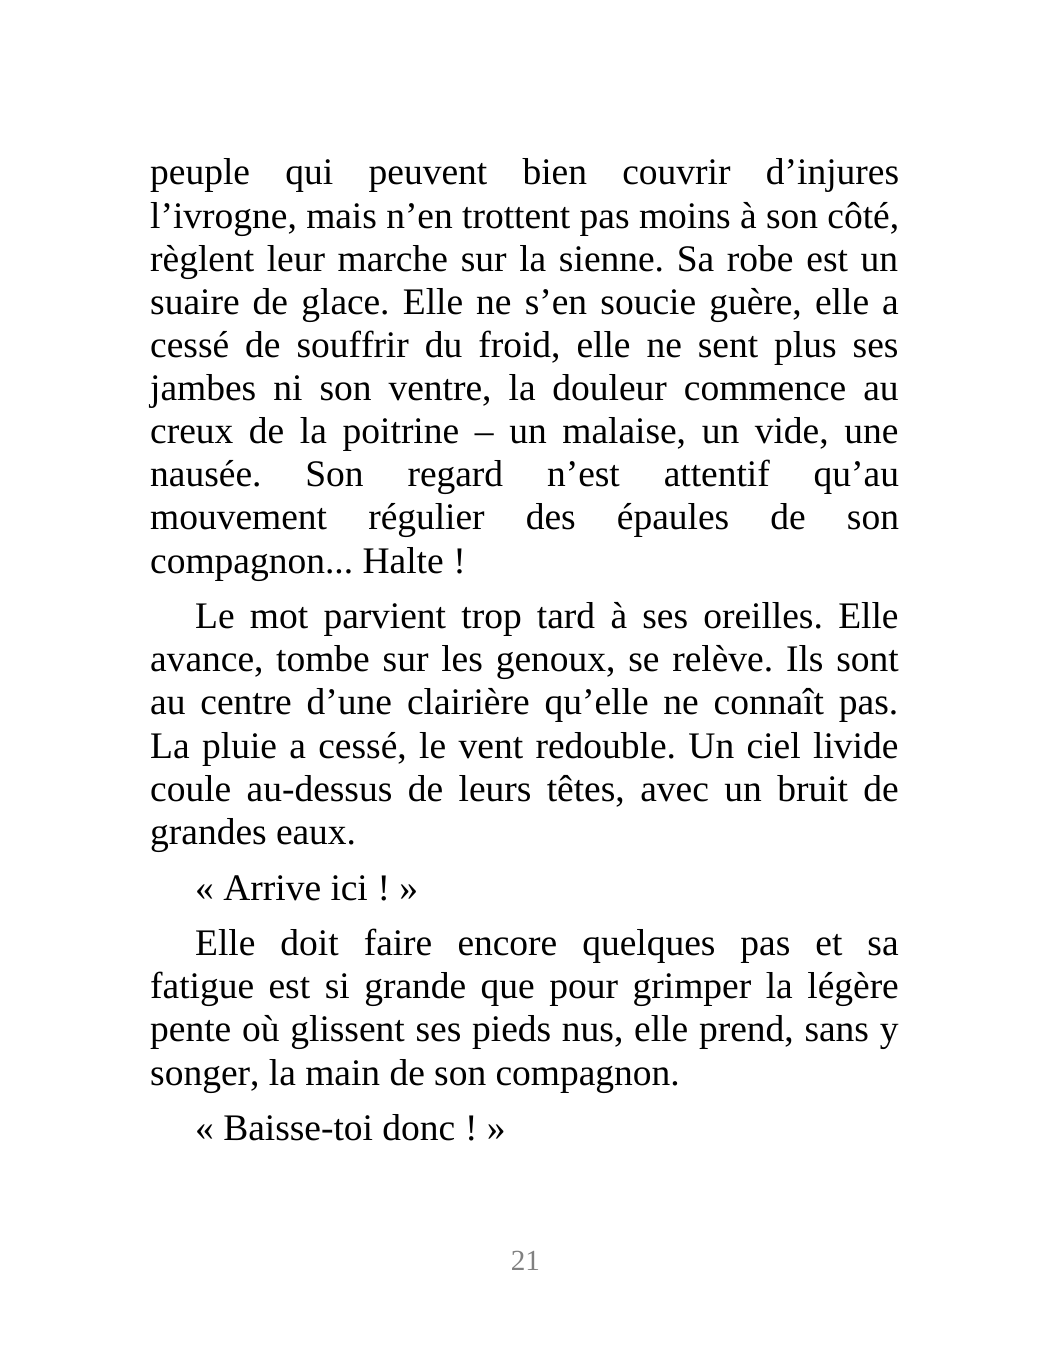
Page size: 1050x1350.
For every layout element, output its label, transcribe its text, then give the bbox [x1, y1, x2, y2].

text Le mot parvient trop tard à ses oreilles. Elle avance, tombe sur les genoux, se relève. Ils sont au centre d’une clairière qu’elle ne connaît pas. La pluie a cessé, le vent redouble. Un ciel livide coule au-dessus de leurs têtes, avec un bruit de grandes eaux. [150, 594, 900, 852]
text « Baisse-toi donc ! » [150, 1106, 900, 1149]
text Elle doit faire encore quelques pas et sa fatigue est si grande que pour grimper la légère pente où glissent ses pieds nus, elle prend, sans y songer, la main de son compagnon. [150, 921, 900, 1093]
text « Arrive ici ! » [150, 865, 900, 908]
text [150, 150, 900, 581]
